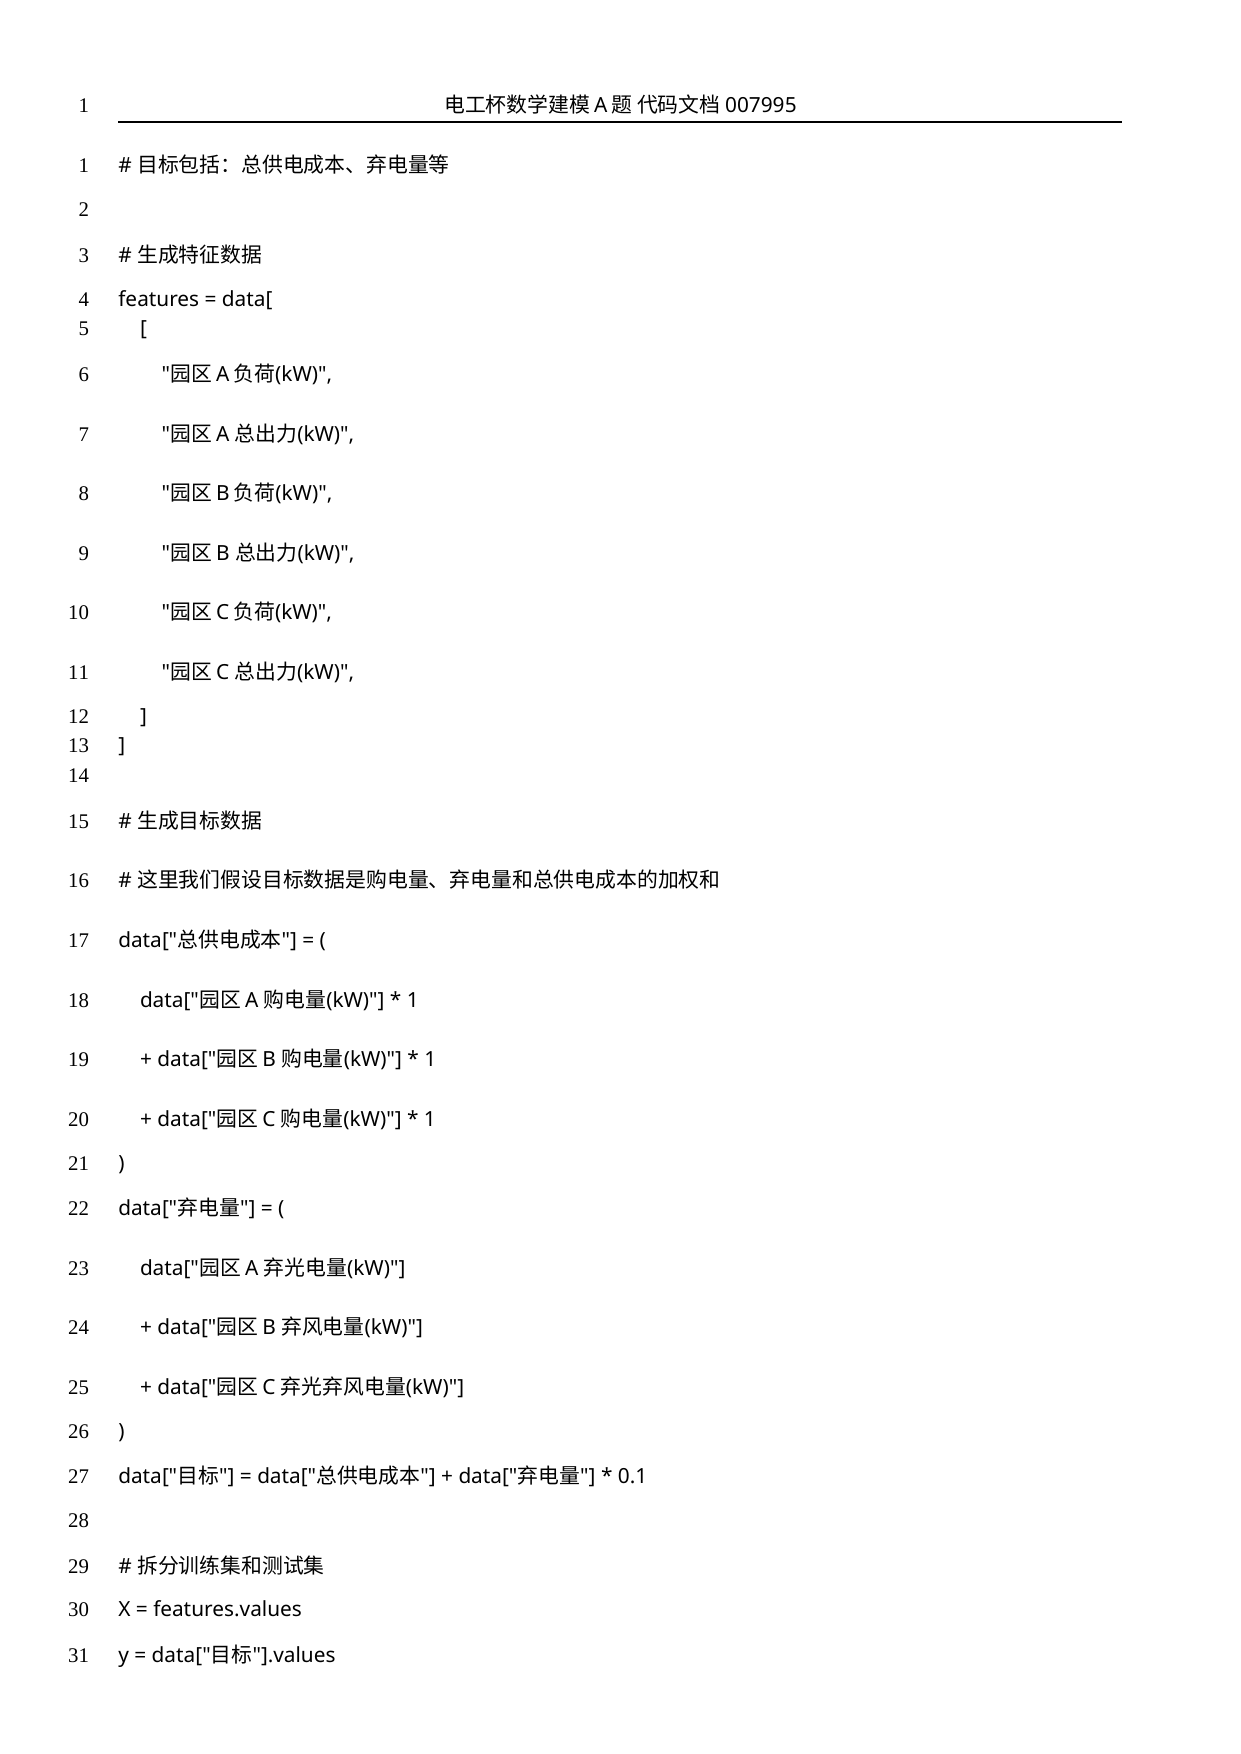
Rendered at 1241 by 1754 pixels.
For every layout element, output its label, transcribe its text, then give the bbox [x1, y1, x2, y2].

text data["园区A 弃光电量(kW)"] [118, 1236, 992, 1296]
text features = data[ [118, 283, 992, 313]
text [ [118, 313, 992, 343]
text # 这里我们假设目标数据是购电量、弃电量和总供电成本的加权和 [118, 849, 992, 909]
text data["园区A 购电量(kW)"] * 1 [118, 968, 992, 1028]
text "园区C 总出力(kW)", [118, 641, 992, 700]
text data["目标"] = data["总供电成本"] + data["弃电量"] * 0.1 [118, 1445, 992, 1504]
text "园区B负荷(kW)", [118, 462, 992, 521]
text + data["园区B 购电量(kW)"] * 1 [118, 1028, 992, 1087]
text # 目标包括：总供电成本、弃电量等 [118, 134, 992, 194]
text + data["园区C 购电量(kW)"] * 1 [118, 1087, 992, 1147]
text ) [118, 1147, 992, 1177]
text + data["园区C 弃光弃风电量(kW)"] [118, 1356, 992, 1415]
text # 生成目标数据 [118, 789, 992, 849]
text data["弃电量"] = ( [118, 1177, 992, 1236]
text ] [118, 730, 992, 760]
text "园区B 总出力(kW)", [118, 521, 992, 581]
text "园区A负荷(kW)", [118, 343, 992, 402]
text X = features.values [118, 1594, 992, 1624]
text # 拆分训练集和测试集 [118, 1534, 992, 1594]
text # 生成特征数据 [118, 223, 992, 283]
text y = data["目标"].values [118, 1624, 992, 1683]
text ) [118, 1415, 992, 1445]
text "园区A 总出力(kW)", [118, 402, 992, 462]
text data["总供电成本"] = ( [118, 909, 992, 968]
text "园区C负荷(kW)", [118, 581, 992, 641]
text + data["园区B 弃风电量(kW)"] [118, 1296, 992, 1356]
text ] [118, 700, 992, 730]
